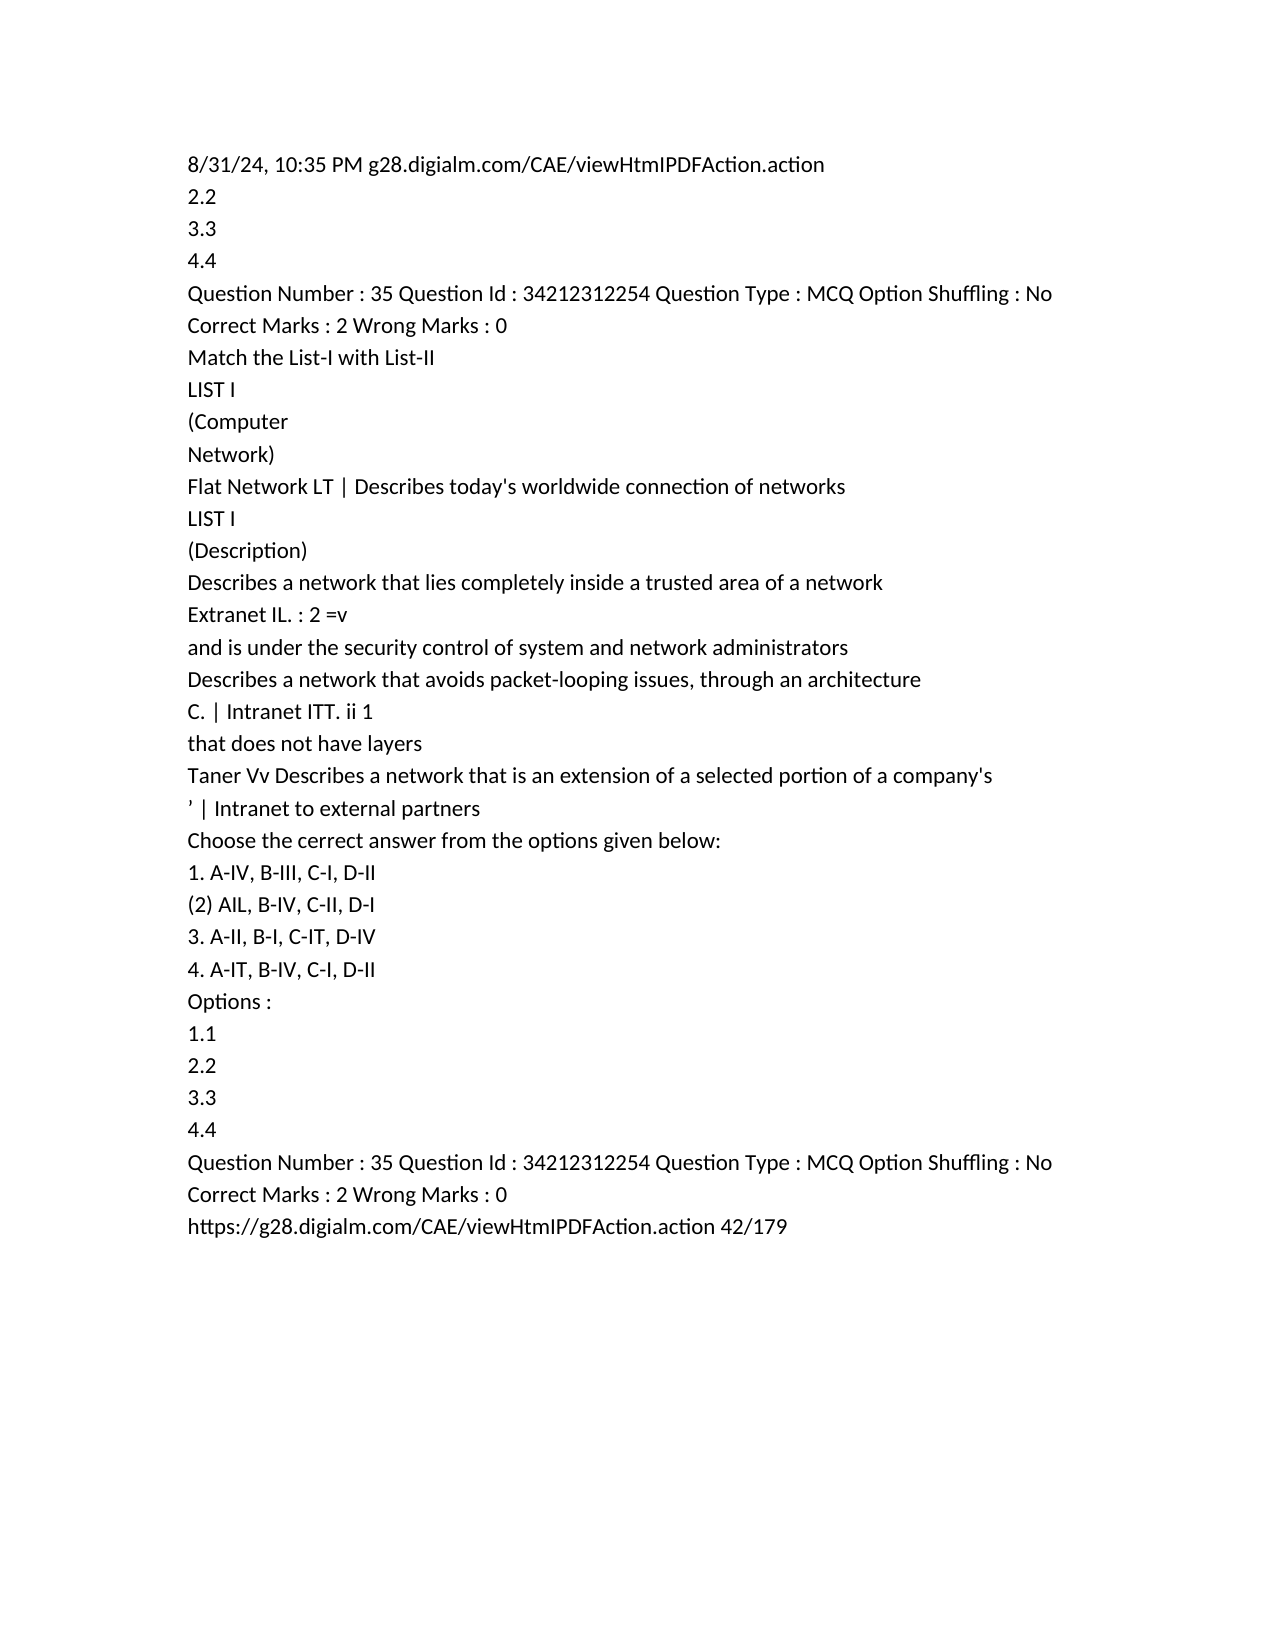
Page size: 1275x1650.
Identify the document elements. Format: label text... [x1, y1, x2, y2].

text 8/31/24, 10:35 PM g28.digialm.com/CAE/viewHtmIPDFAction.action 2.2 3.3 4.4 Question Number : 35 Question Id : 34212312254 Question Type : MCQ Option Shuffling : No Correct Marks : 2 Wrong Marks : 0 Match the List-I with List-II LIST I (Computer Network) Flat Network LT | Describes today's worldwide connection of networks LIST I (Description) Describes a network that lies completely inside a trusted area of a network Extranet IL. : 2 =v and is under the security control of system and network administrators Describes a network that avoids packet-looping issues, through an architecture C. | Intranet ITT. ii 1 that does not have layers Taner Vv Describes a network that is an extension of a selected portion of a company's ’ | Intranet to external partners Choose the cerrect answer from the options given below: 1. A-IV, B-III, C-I, D-II (2) AIL, B-IV, C-II, D-I 3. A-II, B-I, C-IT, D-IV 4. A-IT, B-IV, C-I, D-II Options : 1.1 2.2 3.3 4.4 Question Number : 35 Question Id : 34212312254 Question Type : MCQ Option Shuffling : No Correct Marks : 2 Wrong Marks : 0 https://g28.digialm.com/CAE/viewHtmIPDFAction.action 42/179 [187, 150, 1087, 1240]
